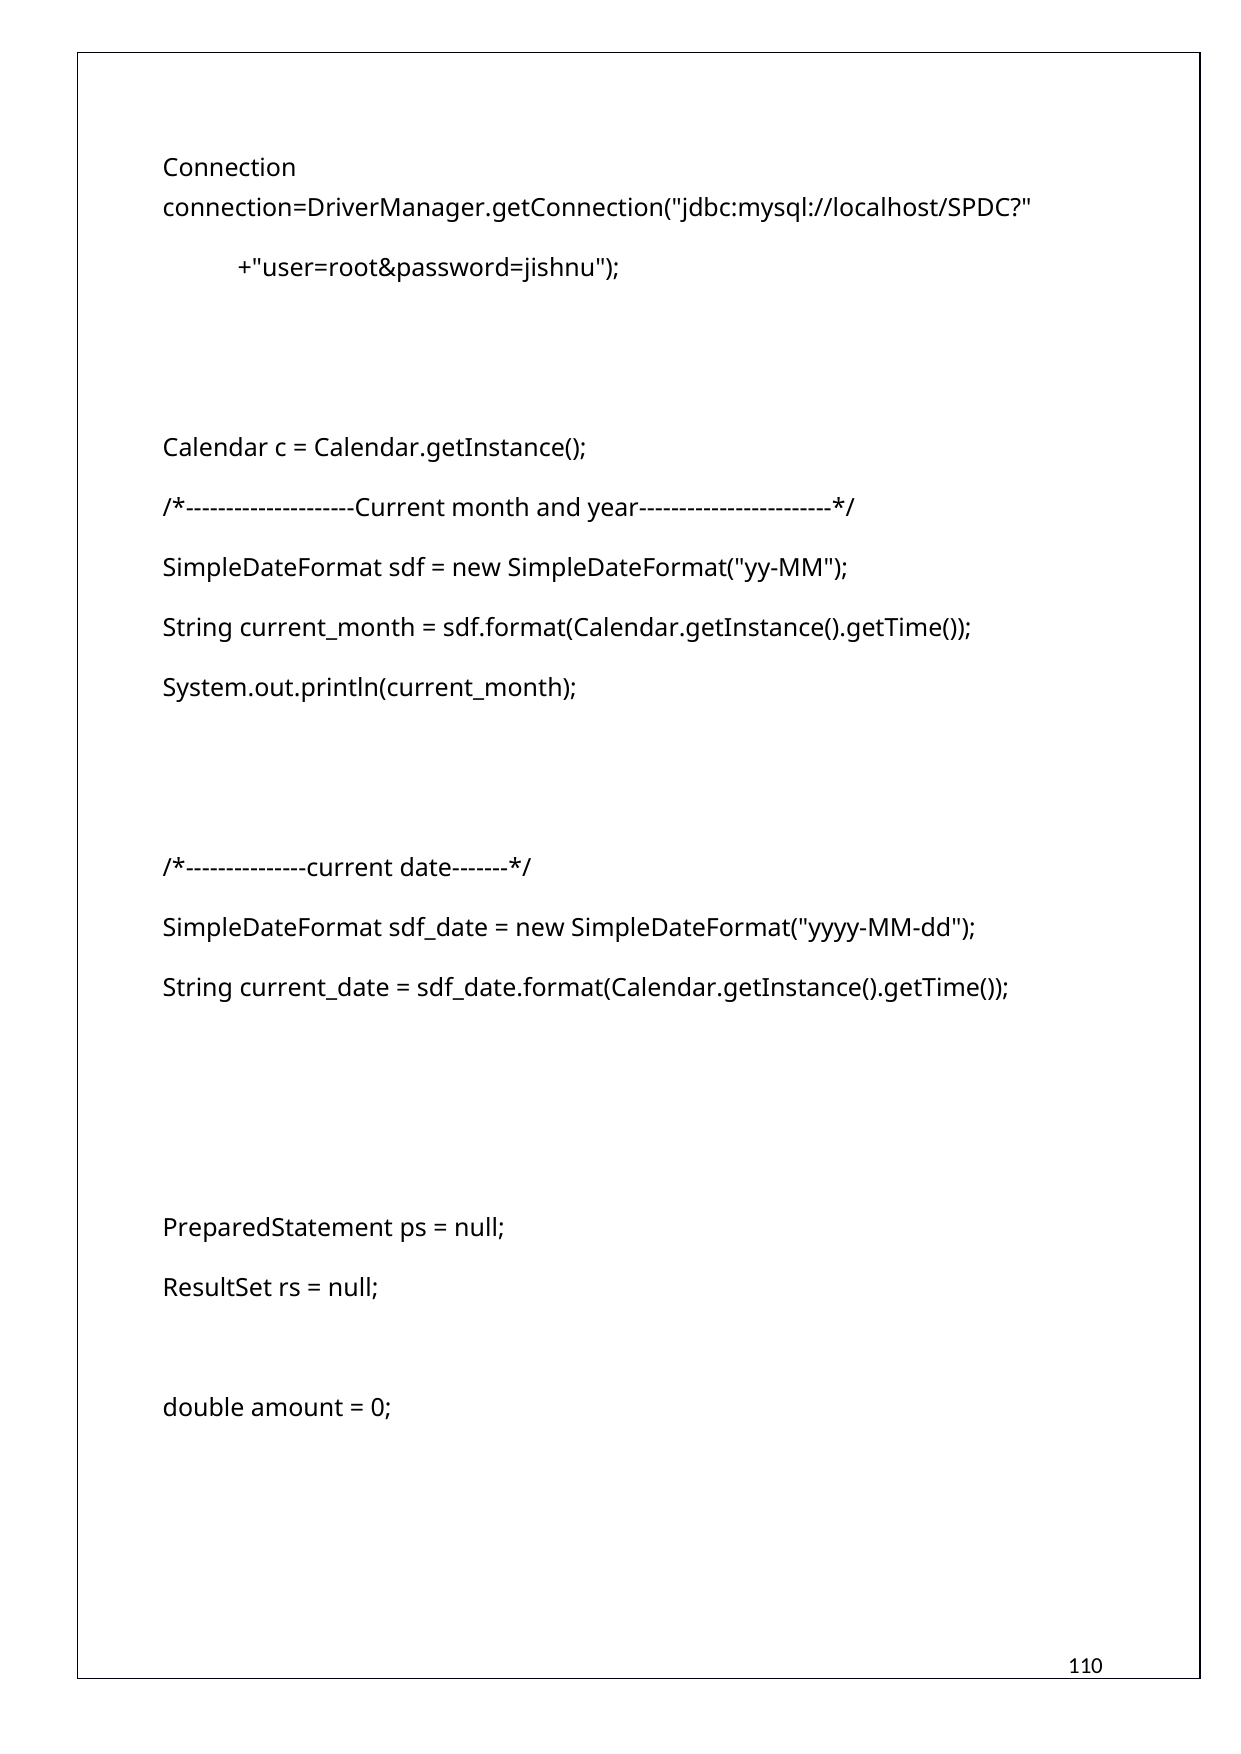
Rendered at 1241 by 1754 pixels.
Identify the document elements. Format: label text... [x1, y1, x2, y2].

text Connection connection=DriverManager.getConnection("jdbc:mysql://localhost/SPDC?" [162, 150, 1103, 223]
text PreparedStatement ps = null; [162, 1209, 1103, 1243]
text +"user=root&password=jishnu"); [162, 249, 1103, 283]
text String current_month = sdf.format(Calendar.getInstance().getTime()); [162, 609, 1103, 643]
text String current_date = sdf_date.format(Calendar.getInstance().getTime()); [162, 969, 1103, 1003]
text System.out.println(current_month); [162, 669, 1103, 703]
text /*---------------------Current month and year------------------------*/ [162, 489, 1103, 523]
text double amount = 0; [162, 1389, 1103, 1423]
text ResultSet rs = null; [162, 1269, 1103, 1303]
text /*---------------current date-------*/ [162, 849, 1103, 883]
text SimpleDateFormat sdf = new SimpleDateFormat("yy-MM"); [162, 549, 1103, 583]
text Calendar c = Calendar.getInstance(); [162, 429, 1103, 463]
text SimpleDateFormat sdf_date = new SimpleDateFormat("yyyy-MM-dd"); [162, 909, 1103, 943]
